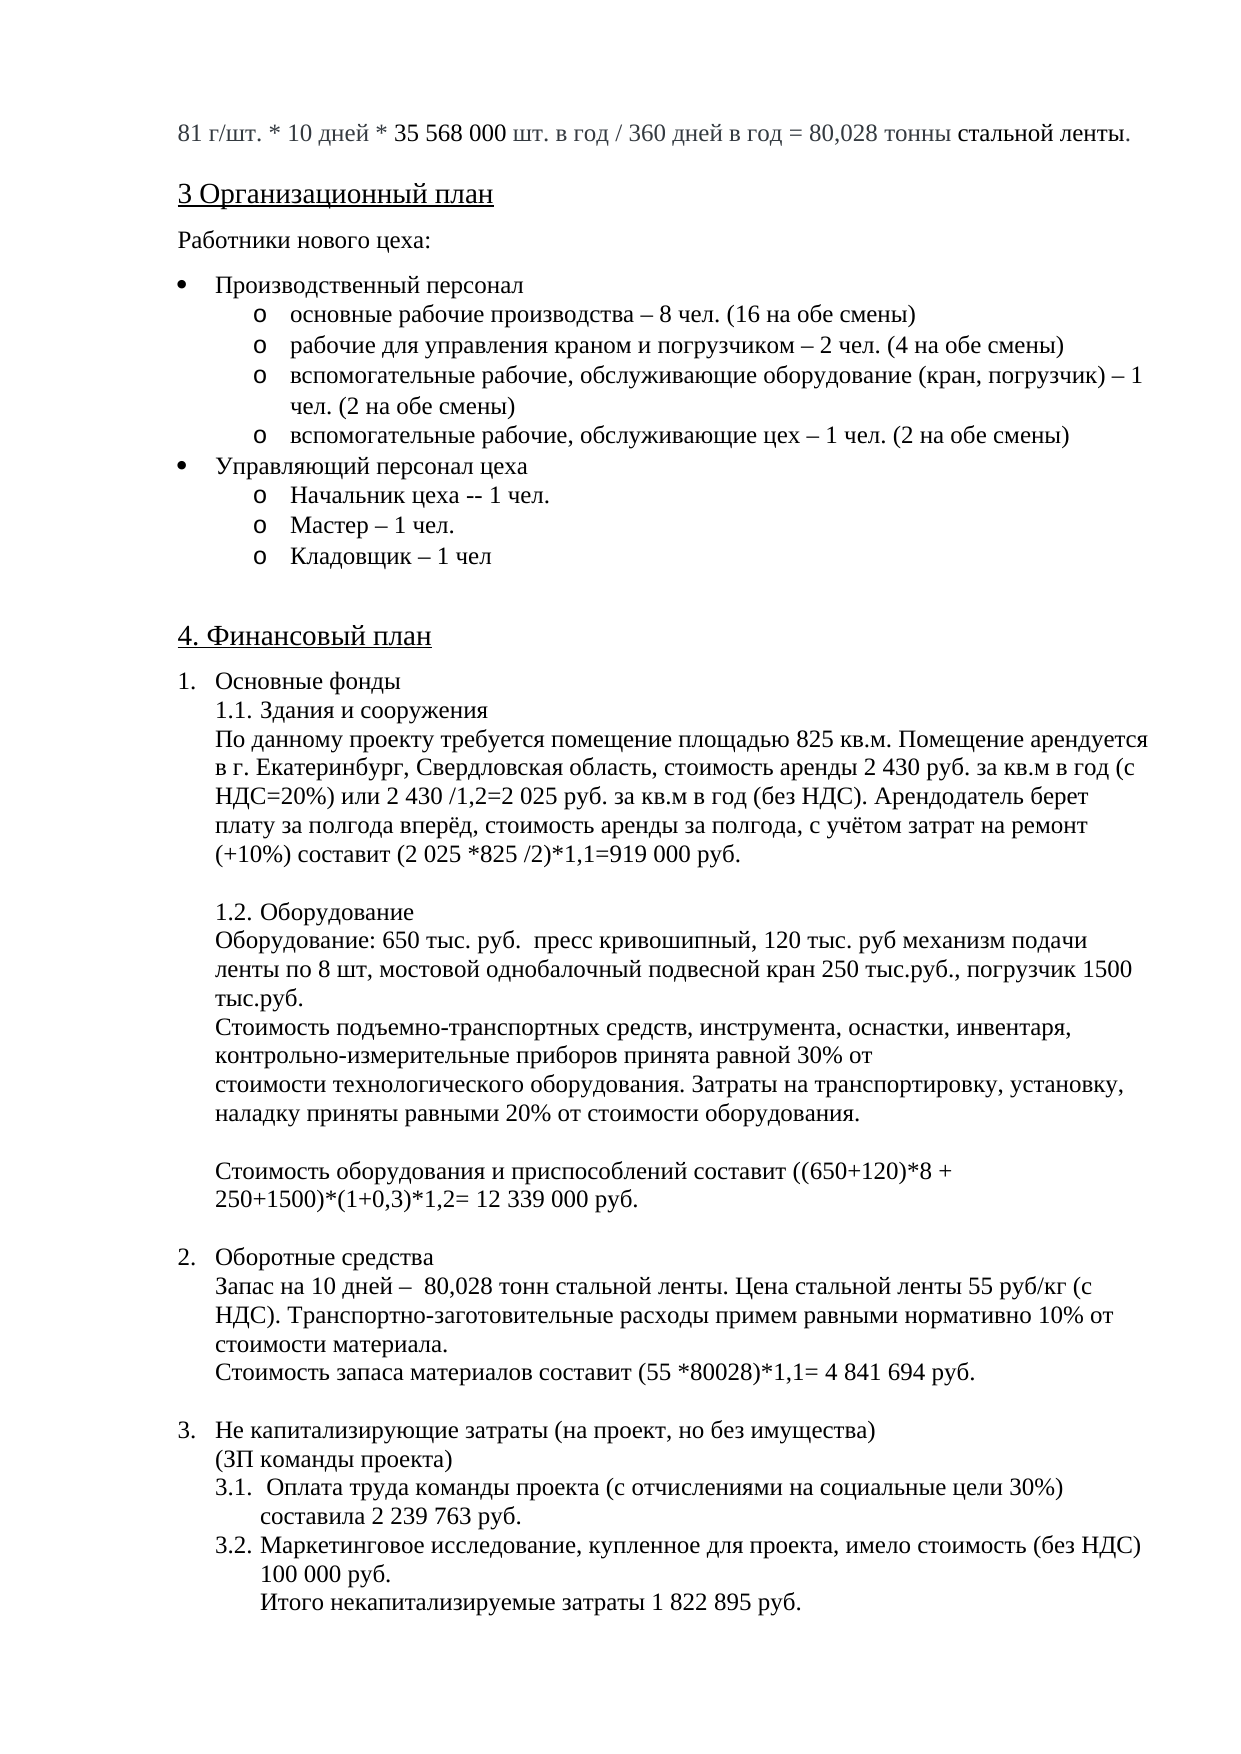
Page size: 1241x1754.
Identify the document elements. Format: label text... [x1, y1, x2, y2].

list Оборотные средства [177, 1242, 1152, 1271]
list Начальник цеха -- 1 чел. [252, 480, 1152, 511]
list Мастер – 1 чел. [252, 511, 1152, 541]
text По данному проекту требуется помещение площадью 825 кв.м. Помещение арендуется в г. Екатеринбург, Свердловская область, стоимость аренды 2 430 руб. за кв.м в год (с НДС=20%) или 2 430 /1,2=2 025 руб. за кв.м в год (без НДС). Арендодатель берет плату за полгода вперёд, стоимость аренды за полгода, с учётом затрат на ремонт (+10%) составит (2 025 *825 /2)*1,1=919 000 руб. [215, 724, 1152, 867]
list Оплата труда команды проекта (с отчислениями на социальные цели 30%) составила 2 239 763 руб. [215, 1472, 1152, 1530]
text 81 г/шт. * 10 дней * 35 568 000 шт. в год / 360 дней в год = 80,028 тонны стальной ленты. [177, 118, 1152, 147]
list Управляющий персонал цеха [177, 451, 1152, 480]
list Маркетинговое исследование, купленное для проекта, имело стоимость (без НДС) 100 000 руб. Итого некапитализируемые затраты 1 822 895 руб. [215, 1530, 1152, 1616]
list Здания и сооружения [215, 695, 1152, 724]
list Стоимость запаса материалов составит (55 *80028)*1,1= 4 841 694 руб. [215, 1357, 1152, 1386]
list Основные фонды [177, 666, 1152, 695]
list Оборудование: 650 тыс. руб. пресс кривошипный, 120 тыс. руб механизм подачи ленты по 8 шт, мостовой однобалочный подвесной кран 250 тыс.руб., погрузчик 1500 тыс.руб. [215, 925, 1152, 1012]
subtitle 3 Организационный план [177, 176, 1152, 209]
text Стоимость подъемно-транспортных средств, инструмента, оснастки, инвентаря, контрольно-измерительные приборов принята равной 30% от стоимости технологического оборудования. Затраты на транспортировку, установку, наладку приняты равными 20% от стоимости оборудования. [215, 1012, 1152, 1127]
list вспомогательные рабочие, обслуживающие оборудование (кран, погрузчик) – 1 чел. (2 на обе смены) [252, 361, 1152, 420]
text Работники нового цеха: [177, 225, 1152, 253]
text Стоимость оборудования и приспособлений составит ((650+120)*8 + 250+1500)*(1+0,3)*1,2= 12 339 000 руб. [215, 1156, 1152, 1213]
list (ЗП команды проекта) [215, 1444, 1152, 1472]
list вспомогательные рабочие, обслуживающие цех – 1 чел. (2 на обе смены) [252, 420, 1152, 451]
list Оборудование [215, 897, 1152, 925]
list Кладовщик – 1 чел [252, 541, 1152, 572]
list рабочие для управления краном и погрузчиком – 2 чел. (4 на обе смены) [252, 330, 1152, 361]
subtitle 4. Финансовый план [177, 618, 1152, 651]
list Запас на 10 дней – 80,028 тонн стальной ленты. Цена стальной ленты 55 руб/кг (с НДС). Транспортно-заготовительные расходы примем равными нормативно 10% от стоимости материала. [215, 1271, 1152, 1357]
list Не капитализирующие затраты (на проект, но без имущества) [177, 1415, 1152, 1444]
list Производственный персонал [177, 270, 1152, 299]
list основные рабочие производства – 8 чел. (16 на обе смены) [252, 299, 1152, 330]
